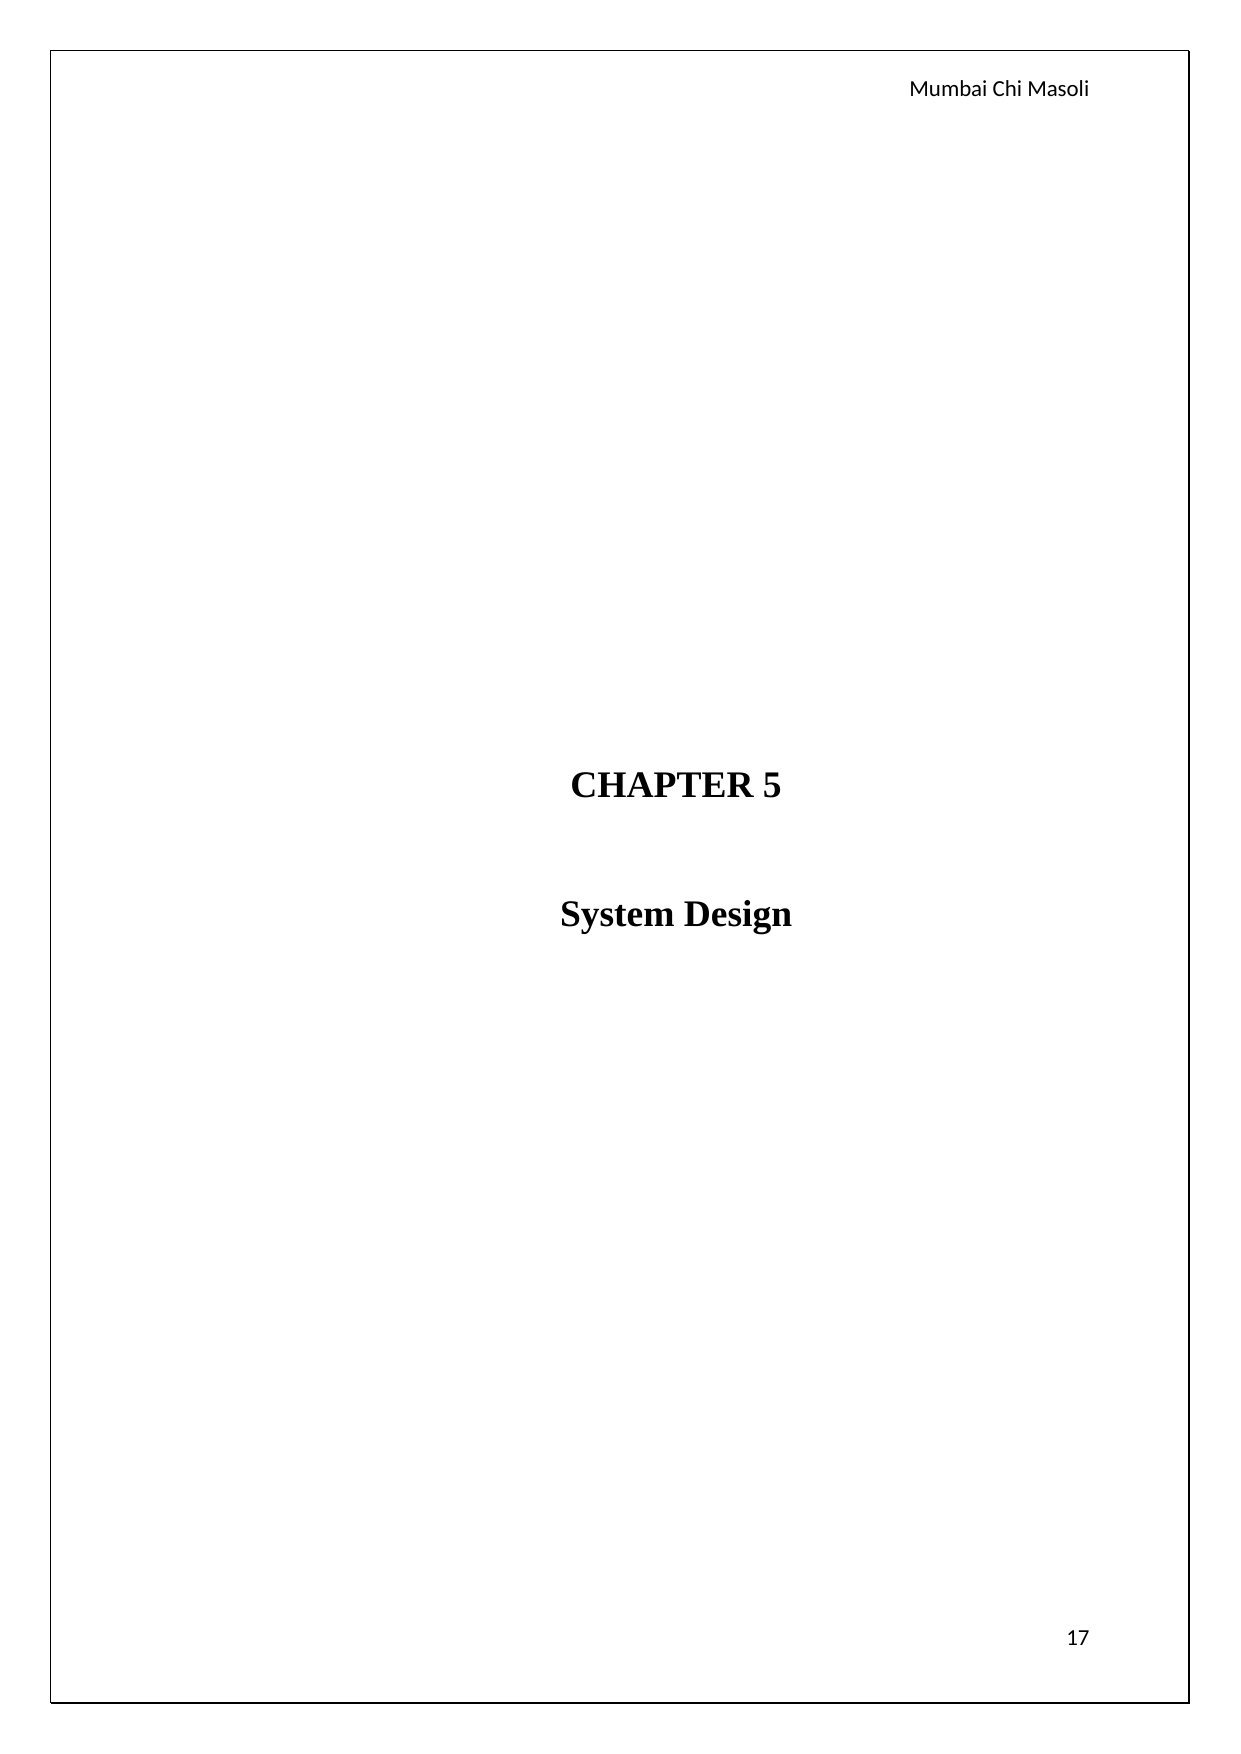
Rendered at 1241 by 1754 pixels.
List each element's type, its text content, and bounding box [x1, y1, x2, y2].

title CHAPTER 5 [262, 762, 1089, 806]
title System Design [262, 892, 1089, 935]
